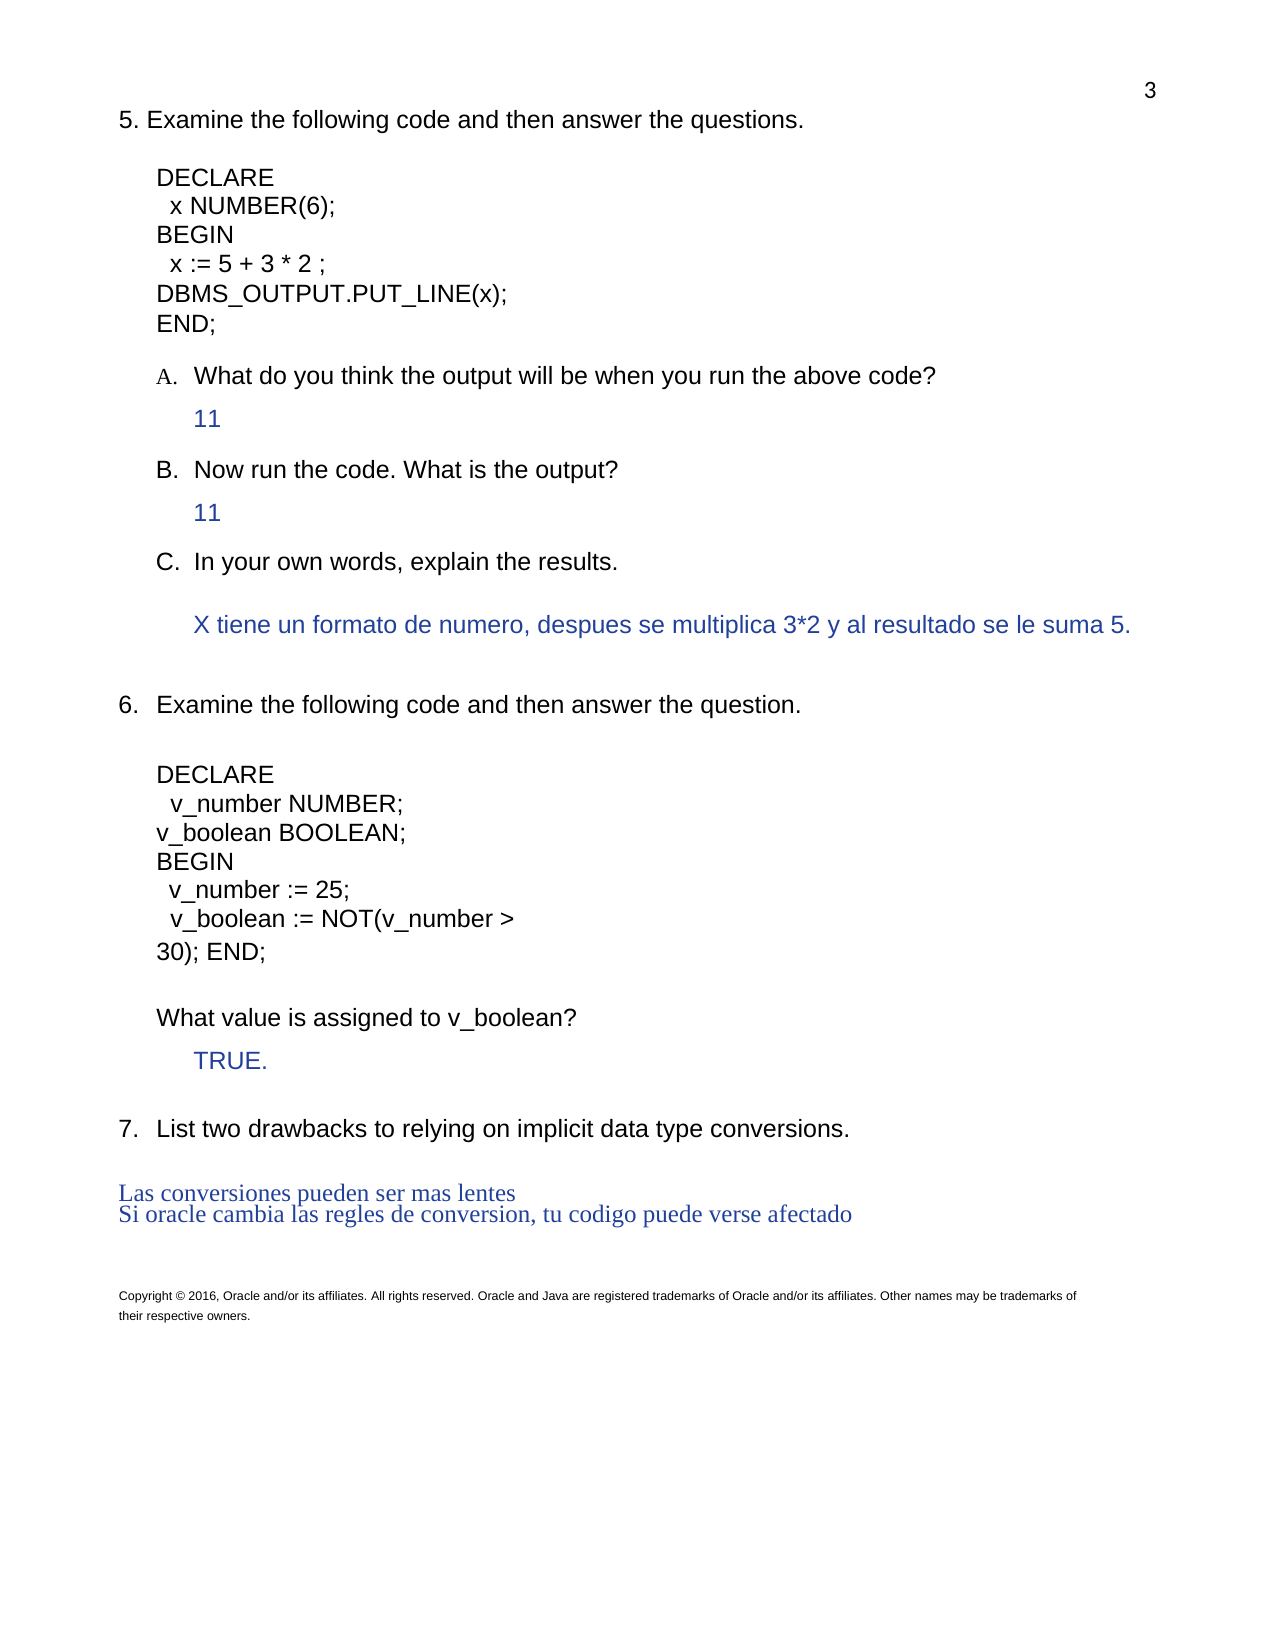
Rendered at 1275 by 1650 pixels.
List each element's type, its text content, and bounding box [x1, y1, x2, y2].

text v_number := 25; [169, 876, 1156, 904]
text Si oracle cambia las regles de conversion, tu codigo puede verse afectado [355, 1205, 1156, 1226]
text 3 [118, 74, 1156, 105]
list What do you think the output will be when you run the above code? [156, 361, 1156, 390]
list NUMBER(6); [169, 191, 1156, 220]
text 11 [118, 411, 1156, 432]
text DECLARE [156, 761, 1156, 789]
text DECLARE [156, 163, 1156, 191]
text Las conversiones pueden ser mas lentes [118, 1184, 1156, 1205]
list Examine the following code and then answer the question. [118, 691, 1156, 719]
text What value is assigned to v_boolean? [156, 1003, 1156, 1032]
text Si oracle cambia las regles de conversion, tu codigo puede verse afectado [118, 1205, 358, 1226]
text BEGIN [156, 220, 1156, 249]
list := 5 + 3 * 2 ; DBMS_OUTPUT.PUT_LINE(x); END; [156, 249, 521, 338]
list List two drawbacks to relying on implicit data type conversions. [118, 1114, 1156, 1143]
list Now run the code. What is the output? [156, 456, 1156, 484]
text v_boolean := NOT(v_number > 30); END; [156, 904, 564, 966]
text X tiene un formato de numero, despues se multiplica 3*2 y al resultado se le suma 5. [193, 617, 1156, 638]
text 11 [118, 505, 1156, 526]
text TRUE. [118, 1052, 1156, 1073]
text Copyright © 2016, Oracle and/or its affiliates. All rights reserved. Oracle and Java are registered trademarks of Oracle and/or its affiliates. Other names may be trademarks of their respective owners. [119, 1289, 1104, 1322]
list In your own words, explain the results. [156, 547, 1156, 576]
text 5. Examine the following code and then answer the questions. [119, 105, 1156, 134]
text v_number NUMBER; v_boolean BOOLEAN; BEGIN [156, 789, 427, 876]
